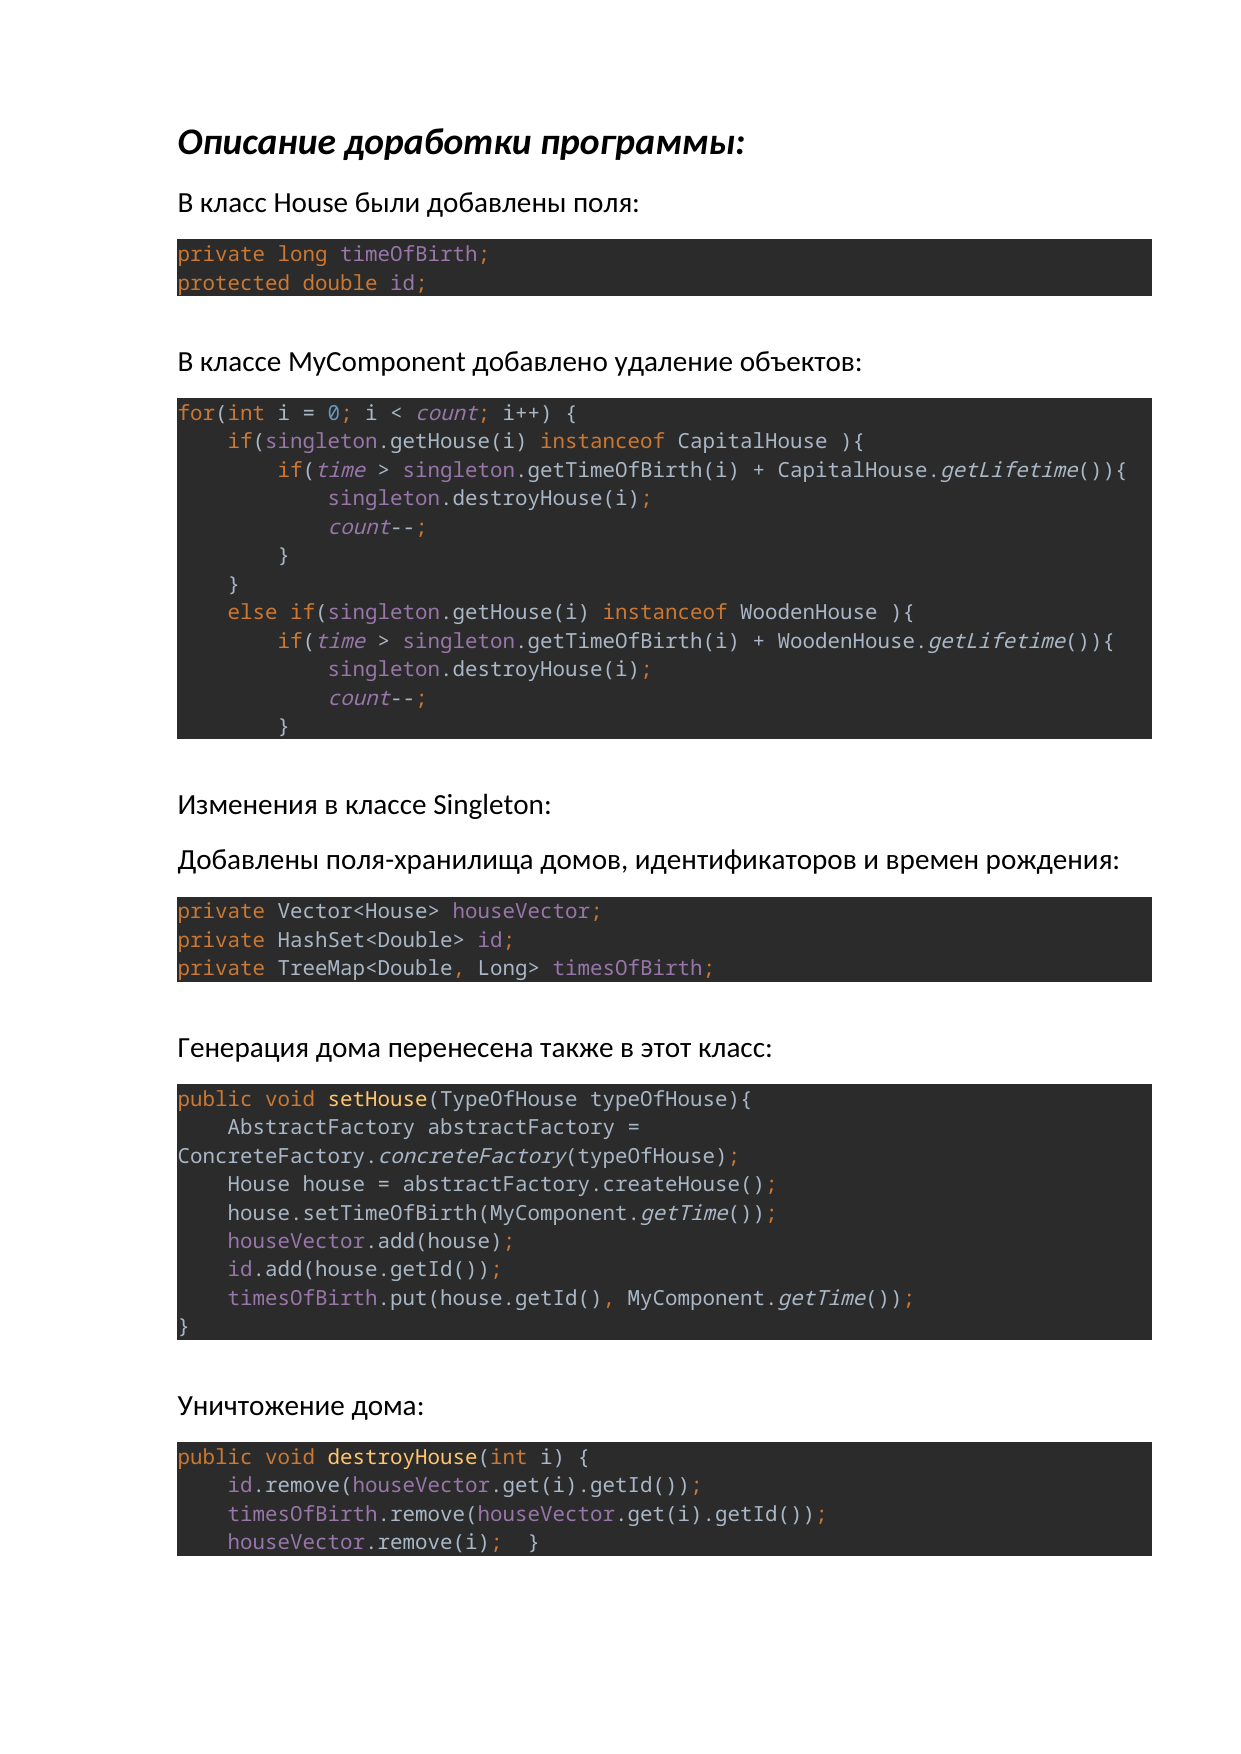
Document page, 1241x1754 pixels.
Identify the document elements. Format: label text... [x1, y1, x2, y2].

text protected double id; [177, 268, 1152, 296]
text В класс House были добавлены поля: [177, 184, 1152, 220]
text Изменения в классе Singleton: [177, 786, 1152, 822]
text private long timeOfBirth; [177, 239, 1152, 268]
text Генерация дома перенесена также в этот класс: [177, 1029, 1152, 1064]
text public void setHouse(TypeOfHouse typeOfHouse){ AbstractFactory abstractFactory = ConcreteFactory.concreteFactory(typeOfHouse); House house = abstractFactory.createHouse(); house.setTimeOfBirth(MyComponent.getTime()); houseVector.add(house); id.add(house.getId()); timesOfBirth.put(house.getId(), MyComponent.getTime()); } [177, 1084, 1152, 1340]
text В классе MyComponent добавлено удаление объектов: [177, 343, 1152, 379]
text private Vector<House> houseVector; private HashSet<Double> id; private TreeMap<Double, Long> timesOfBirth; [177, 897, 1152, 982]
text Уничтожение дома: [177, 1387, 1152, 1422]
text public void destroyHouse(int i) { id.remove(houseVector.get(i).getId()); timesOfBirth.remove(houseVector.get(i).getId()); houseVector.remove(i); } [177, 1442, 1152, 1556]
text Описание доработки программы: [177, 118, 1152, 164]
text for(int i = 0; i < count; i++) { if(singleton.getHouse(i) instanceof CapitalHouse ){ if(time > singleton.getTimeOfBirth(i) + CapitalHouse.getLifetime()){ singleton.destroyHouse(i); count--; } } else if(singleton.getHouse(i) instanceof WoodenHouse ){ if(time > singleton.getTimeOfBirth(i) + WoodenHouse.getLifetime()){ singleton.destroyHouse(i); count--; } [177, 398, 1152, 739]
text Добавлены поля-хранилища домов, идентификаторов и времен рождения: [177, 841, 1152, 877]
